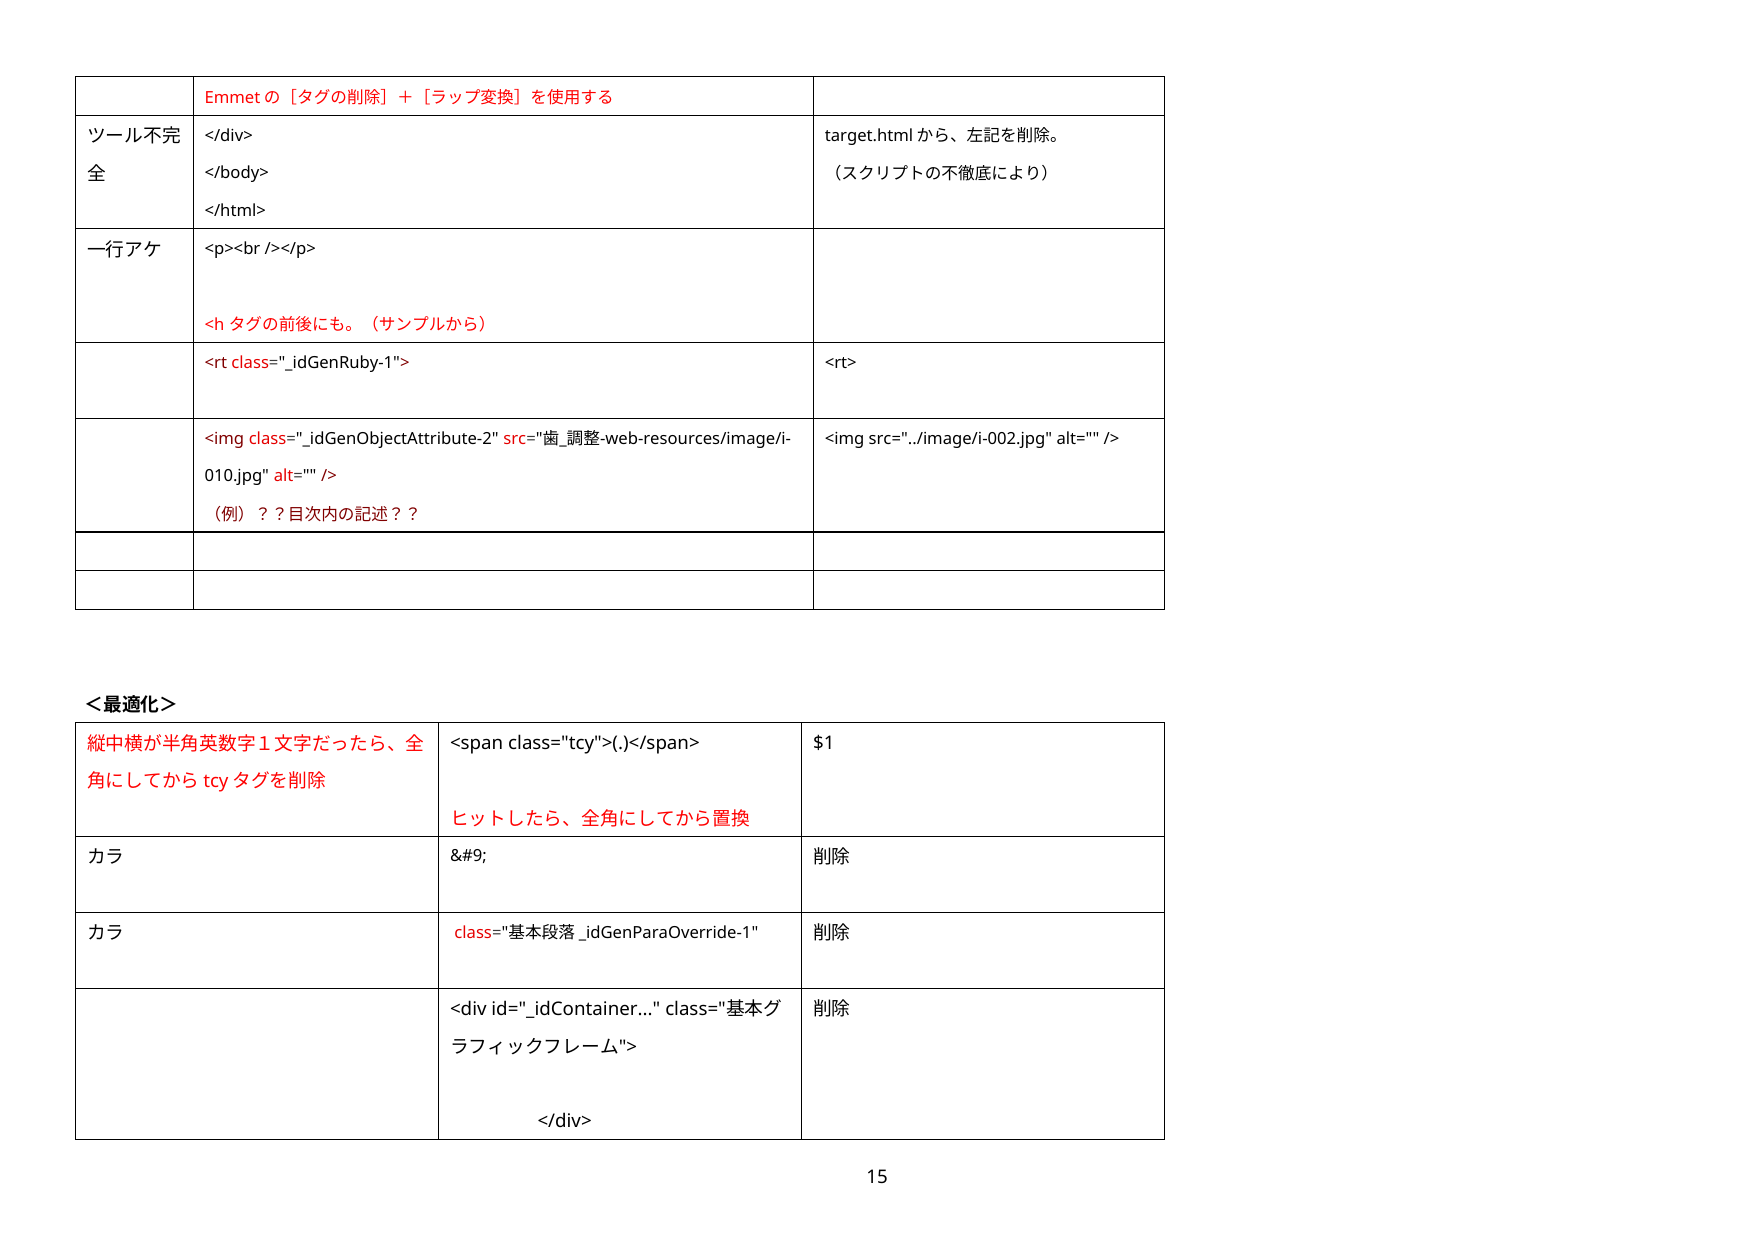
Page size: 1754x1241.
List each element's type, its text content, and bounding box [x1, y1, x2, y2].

table_cell ツール不完全 [76, 116, 193, 228]
table_cell [814, 571, 1164, 608]
table_cell [814, 533, 1164, 570]
table_header 縦中横が半角英数字１文字だったら、全角にしてからtcyタグを削除 [76, 723, 438, 836]
table_cell &#9; [439, 837, 801, 912]
subtitle ＜最適化＞ [84, 684, 1679, 722]
table_cell [194, 571, 813, 608]
table_cell 削除 [802, 913, 1164, 988]
table_cell 削除 [802, 837, 1164, 912]
table_cell [76, 989, 438, 1139]
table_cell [76, 77, 193, 115]
table_cell <img src="../image/i-002.jpg" alt="" /> [814, 419, 1164, 531]
table_cell [76, 419, 193, 531]
table_cell 一行アケ [76, 229, 193, 342]
table_cell <p><br /></p> <h タグの前後にも。（サンプルから） [194, 229, 813, 342]
table_cell <rt> [814, 343, 1164, 418]
table_cell target.htmlから、左記を削除。 （スクリプトの不徹底により） [814, 116, 1164, 228]
table_cell <img class="_idGenObjectAttribute-2" src="歯_調整-web-resources/image/i-010.jpg" alt="" /> （例）？？目次内の記述？？ [194, 419, 813, 531]
table_header <span class="tcy">(.)</span> ヒットしたら、全角にしてから置換 [439, 723, 801, 836]
table_cell [194, 533, 813, 570]
table_header $1 [802, 723, 1164, 836]
table_cell カラ [76, 837, 438, 912]
table_cell [76, 533, 193, 570]
table_cell </div> </body> </html> [194, 116, 813, 228]
table_cell class="基本段落 _idGenParaOverride-1" [439, 913, 801, 988]
table_cell [814, 229, 1164, 342]
table_cell <rt class="_idGenRuby-1"> [194, 343, 813, 418]
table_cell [194, 77, 813, 115]
table_cell 削除 [802, 989, 1164, 1139]
table_cell [76, 343, 193, 418]
table_cell カラ [76, 913, 438, 988]
table_cell <div id="_idContainer..." class="基本グラフィックフレーム"> </div> [439, 989, 801, 1139]
table_cell [76, 571, 193, 608]
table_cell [814, 77, 1164, 115]
